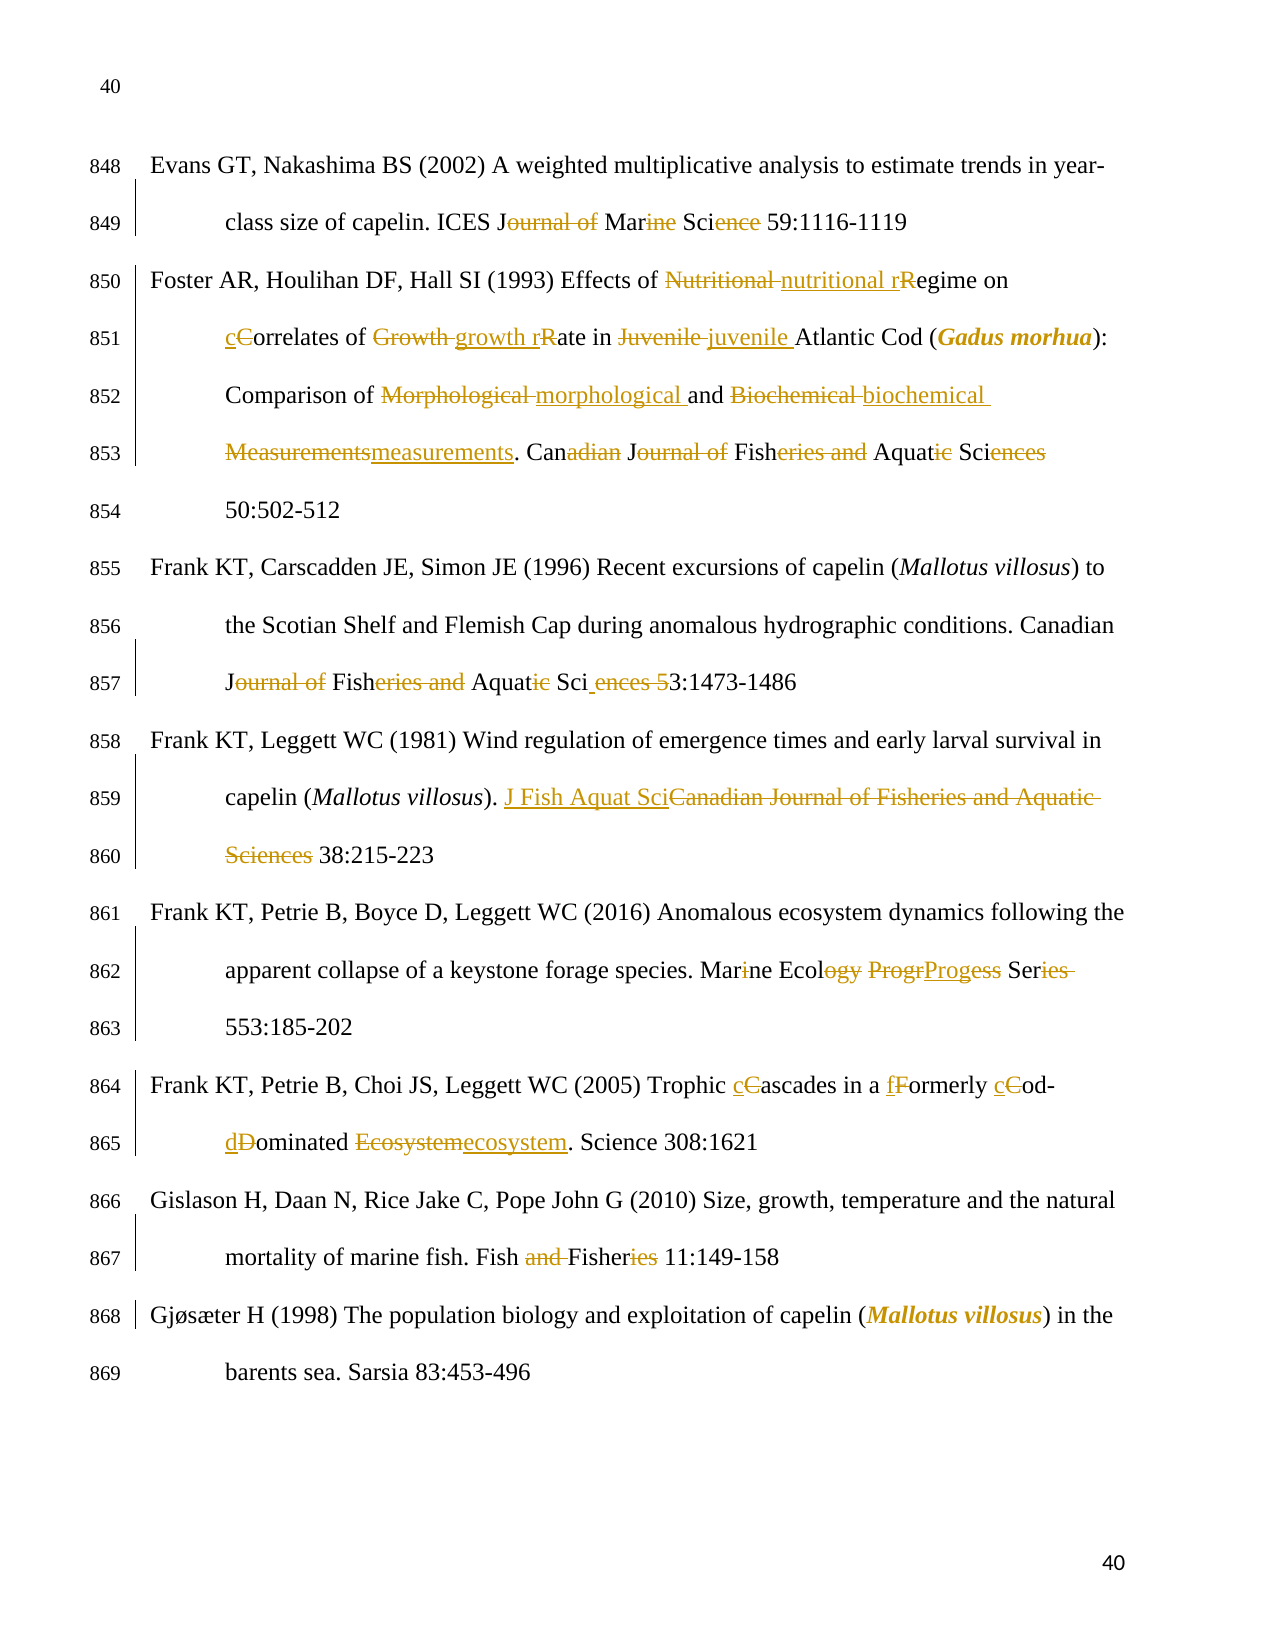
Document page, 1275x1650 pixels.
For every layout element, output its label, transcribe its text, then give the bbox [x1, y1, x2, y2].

text Frank KT, Petrie B, Boyce D, Leggett WC (2016) Anomalous ecosystem dynamics following the apparent collapse of a keystone forage species. Marne Ecol Ser553:185-202 [150, 897, 1125, 1041]
text Evans GT, Nakashima BS (2002) A weighted multiplicative analysis to estimate trends in year-class size of capelin. ICES J Mar Sci 59:1116-1119 [150, 150, 1125, 236]
text Gislason H, Daan N, Rice Jake C, Pope John G (2010) Size, growth, temperature and the natural mortality of marine fish. Fish Fisher 11:149-158 [150, 1185, 1125, 1271]
text Frank KT, Carscadden JE, Simon JE (1996) Recent excursions of capelin (Mallotus villosus) to the Scotian Shelf and Flemish Cap during anomalous hydrographic conditions. Canadian J Fish Aquat Sci3:1473-1486 [150, 552, 1125, 696]
text Frank KT, Petrie B, Choi JS, Leggett WC (2005) Trophic ascades in a ormerly od-ominated . Science 308:1621 [150, 1070, 1125, 1156]
text Foster AR, Houlihan DF, Hall SI (1993) Effects of egime on orrelates of ate in Atlantic Cod (Gadus morhua): Comparison of and . Can J Fish Aquat Sci 50:502-512 [150, 265, 1125, 524]
text Gjøsæter H (1998) The population biology and exploitation of capelin (Mallotus villosus) in the barents sea. Sarsia 83:453-496 [150, 1300, 1125, 1386]
text Frank KT, Leggett WC (1981) Wind regulation of emergence times and early larval survival in capelin (Mallotus villosus). 38:215-223 [150, 725, 1125, 869]
